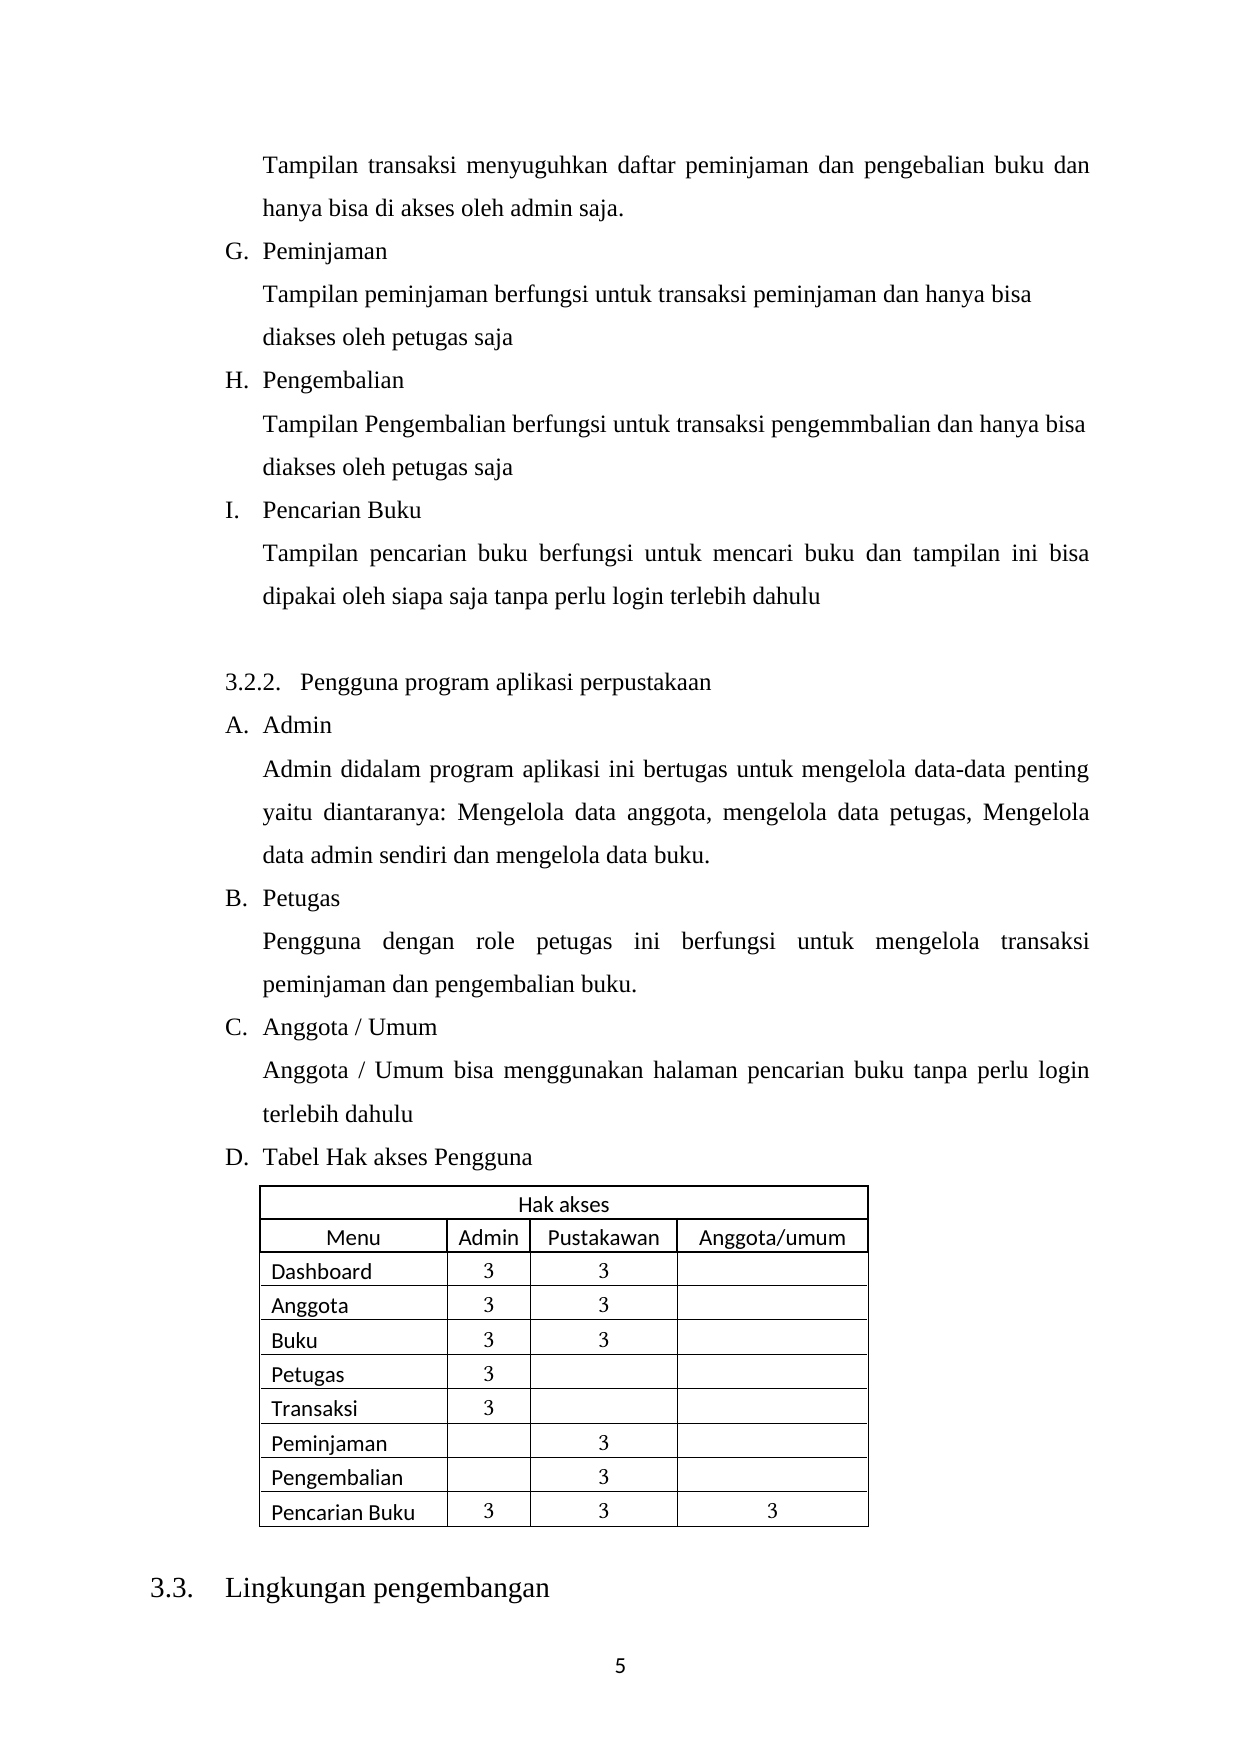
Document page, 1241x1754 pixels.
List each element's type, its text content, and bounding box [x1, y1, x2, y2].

table_cell Anggota/umum [678, 1220, 867, 1251]
table_cell [448, 1458, 530, 1491]
table_cell [678, 1388, 868, 1422]
table_cell  [448, 1492, 530, 1526]
table_cell  [448, 1355, 530, 1388]
table_cell  [531, 1253, 677, 1285]
table_cell  [531, 1424, 677, 1457]
table_cell Pencarian Buku [260, 1491, 447, 1526]
table_cell Dashboard [260, 1253, 447, 1285]
table_cell [678, 1423, 868, 1457]
table_cell [678, 1319, 868, 1354]
list Tampilan Pengembalian berfungsi untuk transaksi pengemmbalian dan hanya bisa diakses oleh petugas saja [262, 409, 1090, 481]
table_cell  [531, 1286, 677, 1319]
list Petugas [225, 883, 1090, 912]
list Anggota / Umum [225, 1012, 1090, 1041]
table_cell [678, 1354, 868, 1388]
list Anggota / Umum bisa menggunakan halaman pencarian buku tanpa perlu login terlebih dahulu [262, 1056, 1090, 1127]
table_cell Buku [260, 1319, 447, 1354]
table_cell [531, 1389, 677, 1422]
list Tabel Hak akses Pengguna [225, 1142, 1090, 1171]
table_cell Admin [448, 1220, 529, 1251]
table_cell  [531, 1458, 677, 1491]
table_cell [678, 1285, 868, 1319]
table_header Hak akses [261, 1187, 867, 1218]
list Pengguna dengan role petugas ini berfungsi untuk mengelola transaksi peminjaman dan pengembalian buku. [262, 926, 1090, 998]
text Admin didalam program aplikasi ini bertugas untuk mengelola data-data penting yaitu diantaranya: Mengelola data anggota, mengelola data petugas, Mengelola data admin sendiri dan mengelola data buku. [262, 754, 1090, 869]
table_cell Pustakawan [531, 1220, 676, 1251]
table_cell Menu [261, 1220, 446, 1251]
list Pengembalian [225, 366, 1090, 394]
table_cell [448, 1424, 530, 1457]
list Tampilan peminjaman berfungsi untuk transaksi peminjaman dan hanya bisa diakses oleh petugas saja [262, 279, 1090, 351]
table_cell  [448, 1253, 530, 1285]
table_cell  [448, 1389, 530, 1422]
list Tampilan pencarian buku berfungsi untuk mencari buku dan tampilan ini bisa dipakai oleh siapa saja tanpa perlu login terlebih dahulu [262, 538, 1090, 610]
table_cell Transaksi [260, 1388, 447, 1422]
table_cell Petugas [260, 1354, 447, 1388]
table_cell [678, 1253, 868, 1285]
table_cell  [531, 1492, 677, 1526]
table_cell Peminjaman [260, 1423, 447, 1457]
list Peminjaman [225, 236, 1090, 265]
table_cell  [448, 1320, 530, 1354]
list Tampilan transaksi menyuguhkan daftar peminjaman dan pengebalian buku dan hanya bisa di akses oleh admin saja. [262, 150, 1090, 222]
table_cell Anggota [260, 1285, 447, 1319]
table_cell  [531, 1320, 677, 1354]
table_cell [531, 1355, 677, 1388]
list Pengguna program aplikasi perpustakaan [225, 667, 1090, 696]
list Pencarian Buku [225, 495, 1090, 524]
table_cell  [678, 1491, 868, 1526]
table_cell  [448, 1286, 530, 1319]
table_cell Pengembalian [260, 1457, 447, 1491]
table_cell [678, 1457, 868, 1491]
list Admin [225, 711, 1090, 739]
list Lingkungan pengembangan [150, 1570, 1090, 1603]
